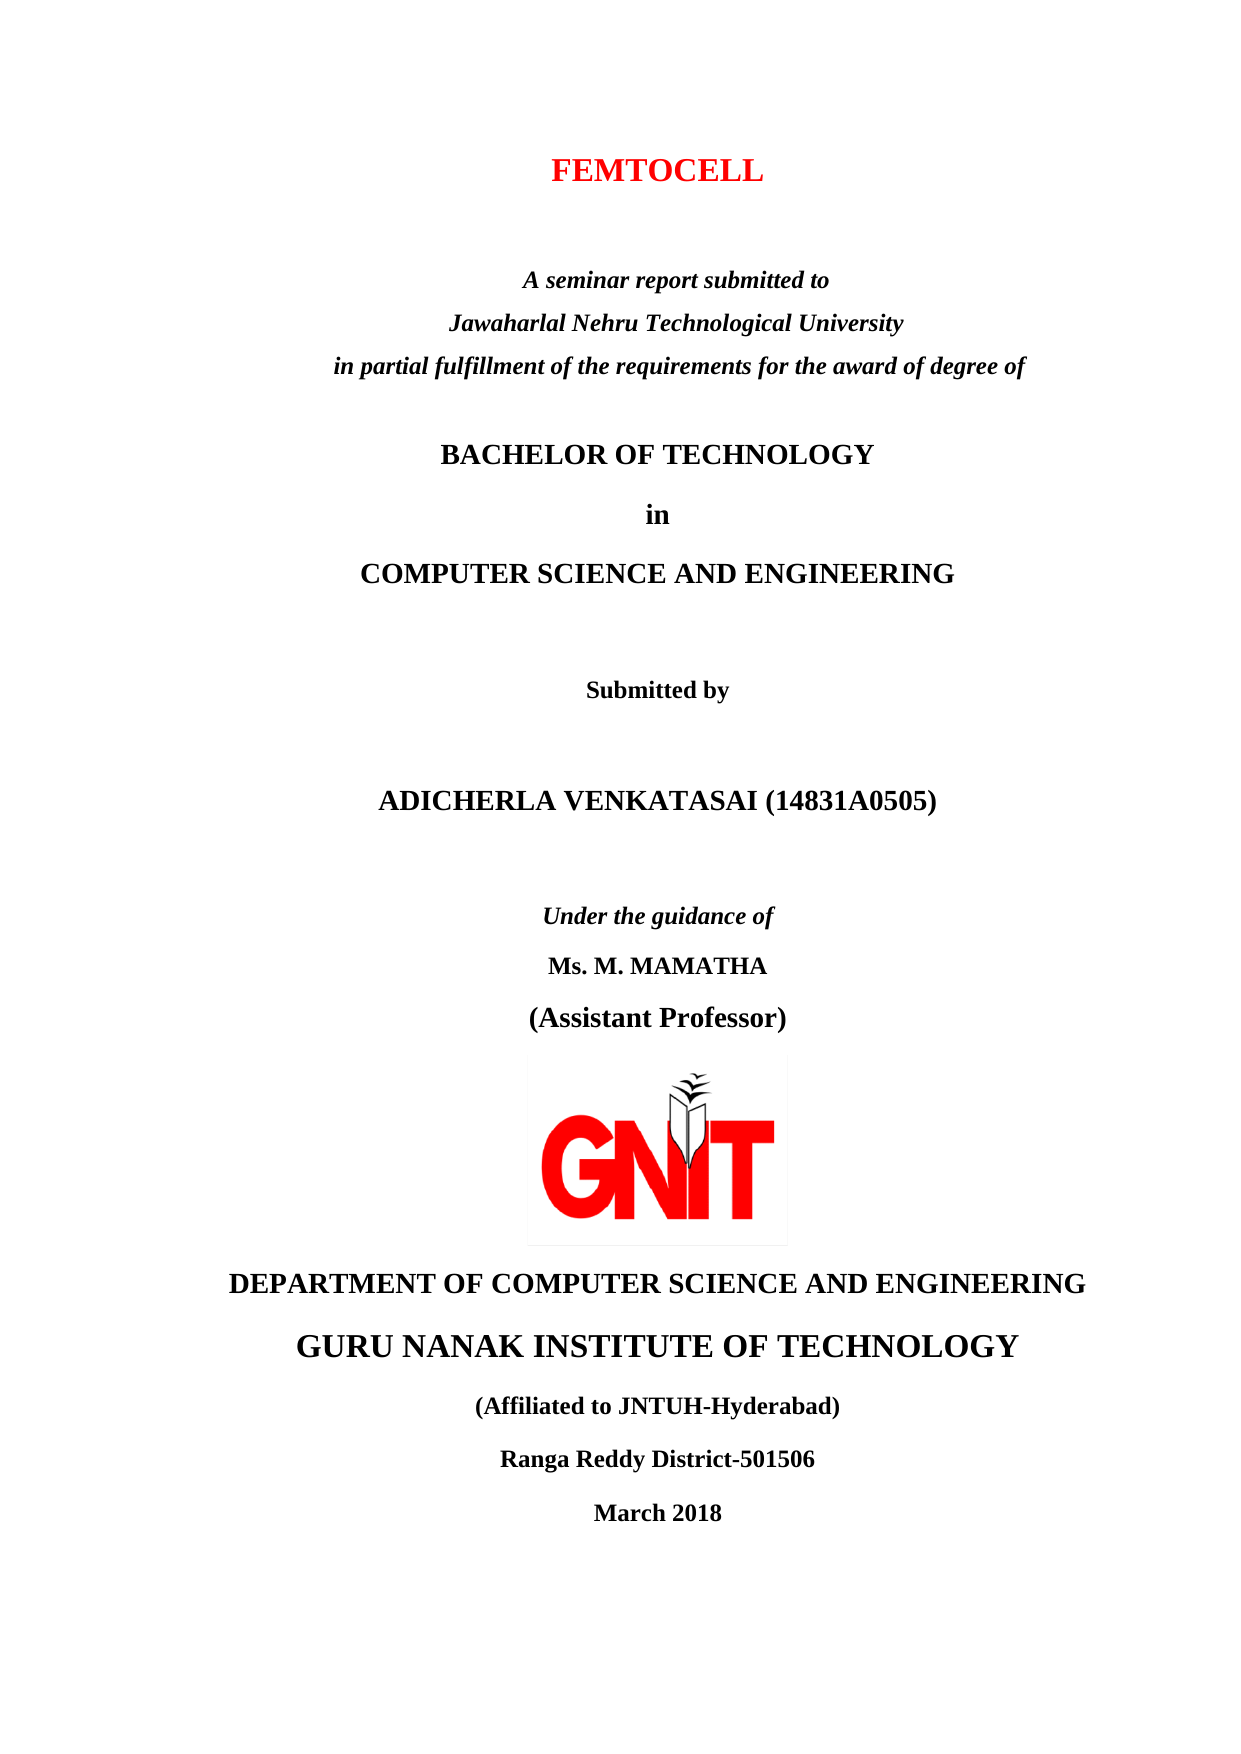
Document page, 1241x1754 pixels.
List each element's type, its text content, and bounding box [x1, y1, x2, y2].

text Under the guidance of [225, 901, 1090, 930]
text (Assistant Professor) [225, 1001, 1090, 1034]
picture [527, 1055, 788, 1246]
text (Affiliated to JNTUH-Hyderabad) [225, 1391, 1090, 1419]
text March 2018 [225, 1498, 1090, 1527]
list in partial fulfillment of the requirements for the award of degree of [262, 351, 1090, 380]
text DEPARTMENT OF COMPUTER SCIENCE AND ENGINEERING [225, 1266, 1090, 1300]
text COMPUTER SCIENCE AND ENGINEERING [225, 556, 1090, 590]
list Jawaharlal Nehru Technological University [262, 308, 1090, 337]
text GURU NANAK INSTITUTE OF TECHNOLOGY [225, 1326, 1090, 1364]
text BACHELOR OF TECHNOLOGY [225, 437, 1090, 471]
text Ms. M. MAMATHA [225, 951, 1090, 980]
text Ranga Reddy District-501506 [225, 1444, 1090, 1473]
text in [225, 497, 1090, 530]
text FEMTOCELL [225, 150, 1090, 188]
text Submitted by [225, 675, 1090, 704]
list A seminar report submitted to [262, 265, 1090, 294]
text ADICHERLA VENKATASAI (14831A0505) [225, 783, 1090, 816]
